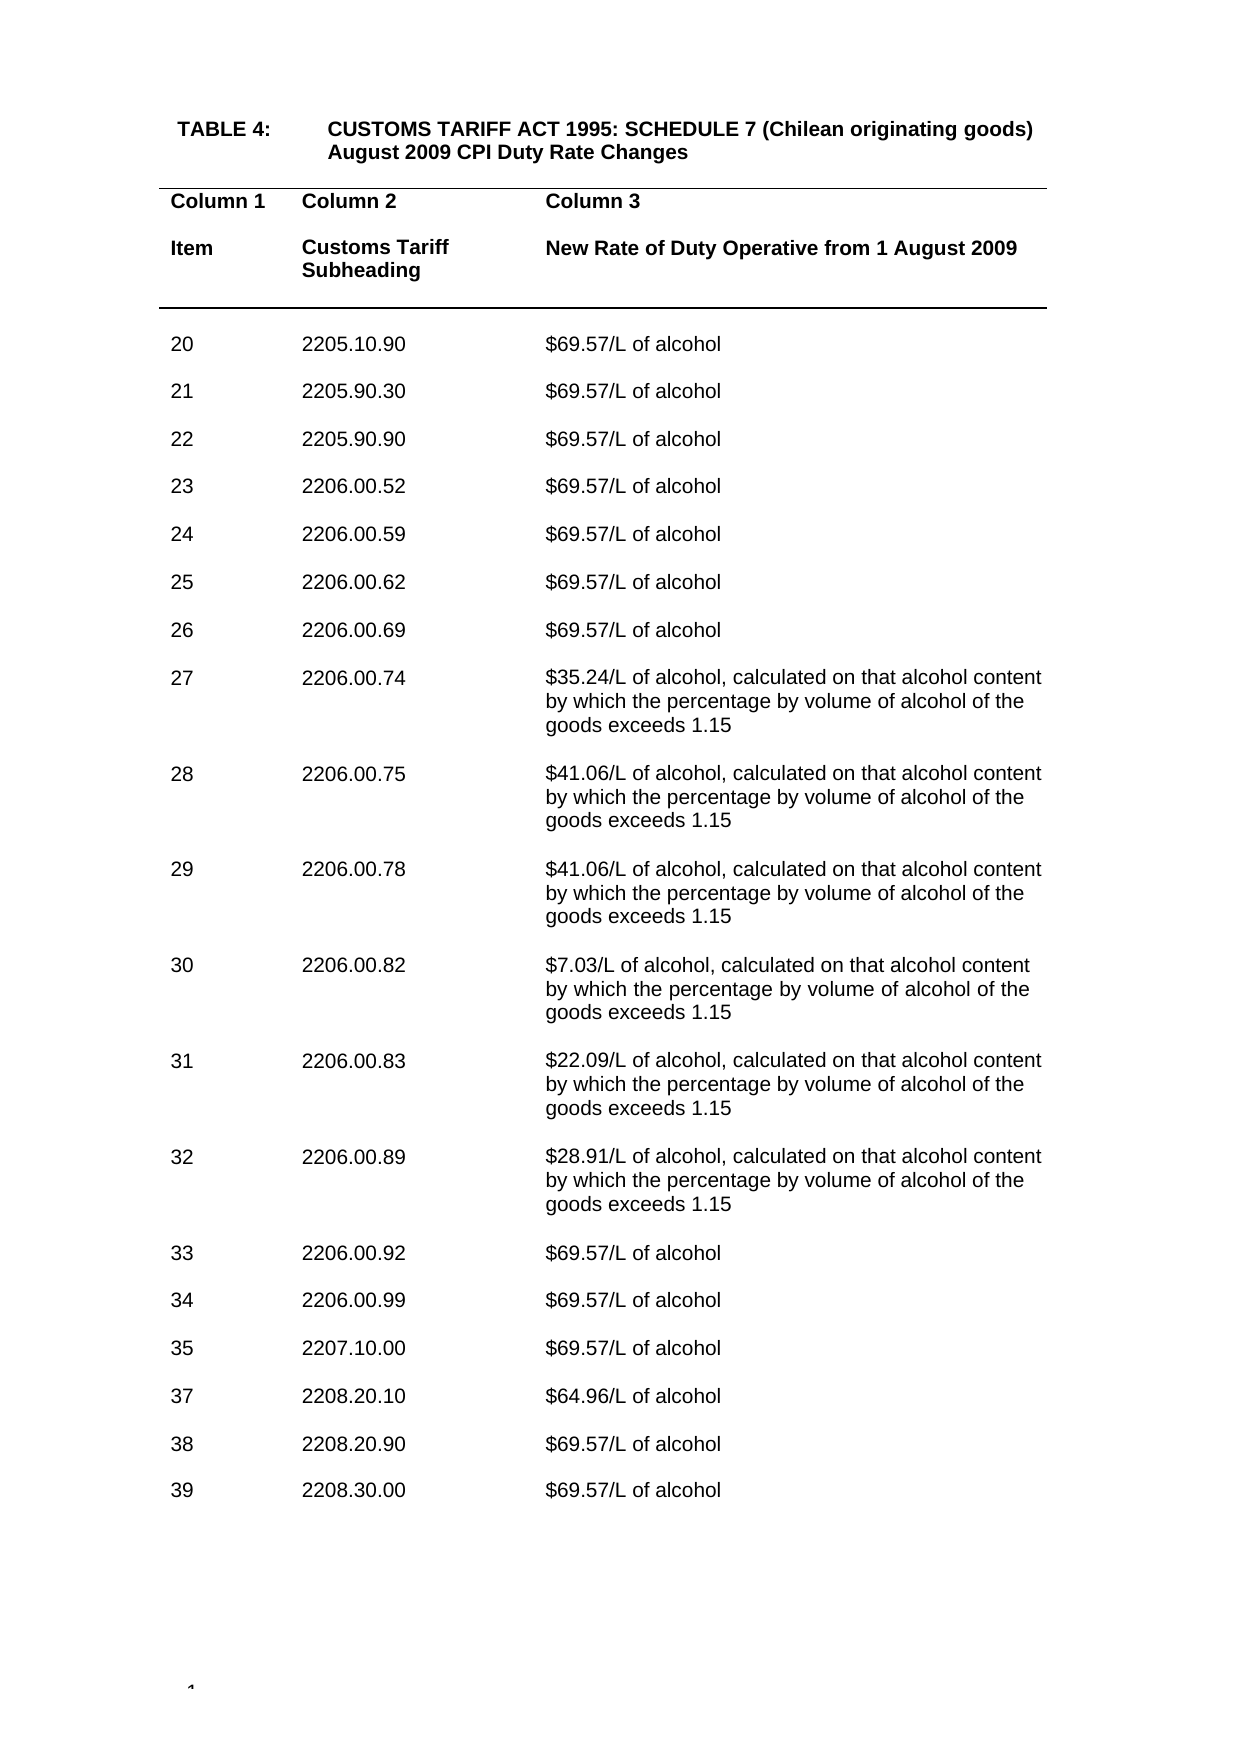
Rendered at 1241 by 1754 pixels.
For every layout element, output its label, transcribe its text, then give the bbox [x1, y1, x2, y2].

table_cell 2208.30.00 [284, 1470, 497, 1504]
table_cell $64.96/L of alcohol [497, 1374, 1047, 1422]
table_cell 27 [159, 656, 283, 751]
table_cell 2206.00.92 [284, 1230, 497, 1278]
table_cell $69.57/L of alcohol [497, 1230, 1047, 1278]
table_cell 33 [159, 1230, 283, 1278]
table_cell 21 [159, 369, 283, 416]
table_cell 2208.20.10 [284, 1374, 497, 1422]
table_cell 2205.90.90 [284, 416, 497, 464]
table_cell $69.57/L of alcohol [497, 1326, 1047, 1374]
table_cell $69.57/L of alcohol [497, 416, 1047, 464]
table_cell 2206.00.74 [284, 656, 497, 751]
table_cell 2206.00.82 [284, 943, 497, 1039]
table_cell $69.57/L of alcohol [497, 1470, 1047, 1504]
table_header Column 1 Item [159, 189, 283, 307]
table_cell $41.06/L of alcohol, calculated on that alcohol content by which the percentage by volume of alcohol of the goods exceeds 1.15 [497, 751, 1047, 847]
table_cell 2206.00.52 [284, 464, 497, 512]
table_cell 38 [159, 1422, 283, 1469]
table_cell $69.57/L of alcohol [497, 464, 1047, 512]
table_cell 2206.00.78 [284, 847, 497, 943]
table_cell $69.57/L of alcohol [497, 369, 1047, 416]
table_cell $28.91/L of alcohol, calculated on that alcohol content by which the percentage by volume of alcohol of the goods exceeds 1.15 [497, 1135, 1047, 1230]
table_cell 2206.00.99 [284, 1278, 497, 1326]
table_cell 2206.00.75 [284, 751, 497, 847]
table_cell 31 [159, 1039, 283, 1134]
table_cell 2206.00.59 [284, 512, 497, 560]
table_cell 2206.00.89 [284, 1135, 497, 1230]
table_cell 26 [159, 608, 283, 656]
table_header Column 2 Customs Tariff Subheading [284, 189, 497, 307]
table_cell 2206.00.62 [284, 560, 497, 608]
text TABLE 4: CUSTOMS TARIFF ACT 1995: SCHEDULE 7 (Chilean originating goods) August 2009 CPI Duty Rate Changes [177, 118, 1034, 163]
table_cell 39 [159, 1470, 283, 1504]
table_cell $69.57/L of alcohol [497, 560, 1047, 608]
table_cell $7.03/L of alcohol, calculated on that alcohol content by which the percentage by volume of alcohol of the goods exceeds 1.15 [497, 943, 1047, 1039]
table_cell 2207.10.00 [284, 1326, 497, 1374]
table_cell 2206.00.69 [284, 608, 497, 656]
table_cell $22.09/L of alcohol, calculated on that alcohol content by which the percentage by volume of alcohol of the goods exceeds 1.15 [497, 1039, 1047, 1134]
table_cell 30 [159, 943, 283, 1039]
table_cell 29 [159, 847, 283, 943]
table_header Column 3 New Rate of Duty Operative from 1 August 2009 [497, 189, 1047, 307]
table_cell $69.57/L of alcohol [497, 1422, 1047, 1469]
table_cell 23 [159, 464, 283, 512]
table_cell $69.57/L of alcohol [497, 309, 1047, 368]
table_cell 20 [159, 309, 283, 368]
table_cell 37 [159, 1374, 283, 1422]
table_cell 34 [159, 1278, 283, 1326]
table_cell 32 [159, 1135, 283, 1230]
table_cell 28 [159, 751, 283, 847]
table_cell 2208.20.90 [284, 1422, 497, 1469]
table_cell 2205.90.30 [284, 369, 497, 416]
table_cell 35 [159, 1326, 283, 1374]
table_cell 24 [159, 512, 283, 560]
table_cell $69.57/L of alcohol [497, 608, 1047, 656]
table_cell 22 [159, 416, 283, 464]
table_cell $69.57/L of alcohol [497, 1278, 1047, 1326]
table_cell $35.24/L of alcohol, calculated on that alcohol content by which the percentage by volume of alcohol of the goods exceeds 1.15 [497, 656, 1047, 751]
table_cell 2206.00.83 [284, 1039, 497, 1134]
table_cell 25 [159, 560, 283, 608]
table_cell $69.57/L of alcohol [497, 512, 1047, 560]
table_cell 2205.10.90 [284, 309, 497, 368]
table_cell $41.06/L of alcohol, calculated on that alcohol content by which the percentage by volume of alcohol of the goods exceeds 1.15 [497, 847, 1047, 943]
